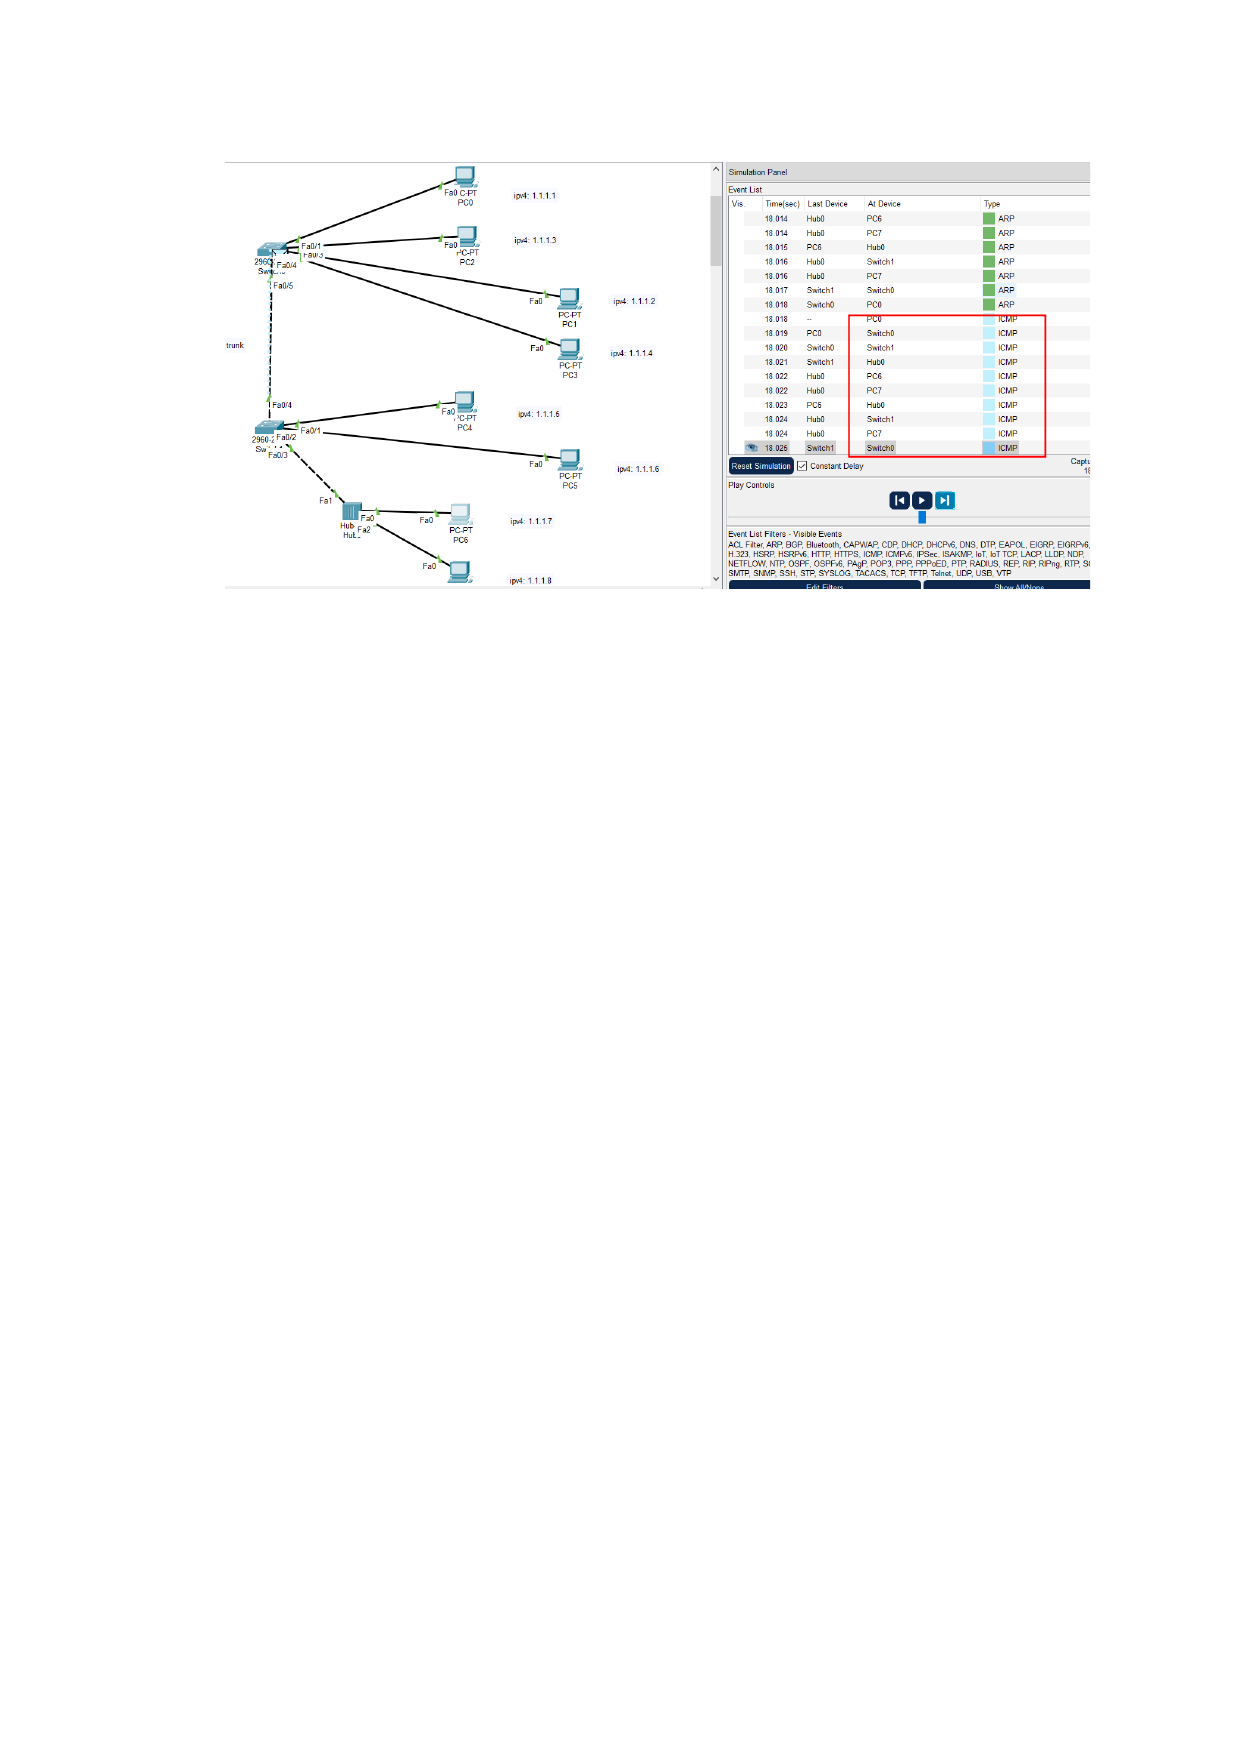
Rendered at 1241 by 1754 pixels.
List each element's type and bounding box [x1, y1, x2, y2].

picture [225, 162, 1091, 589]
